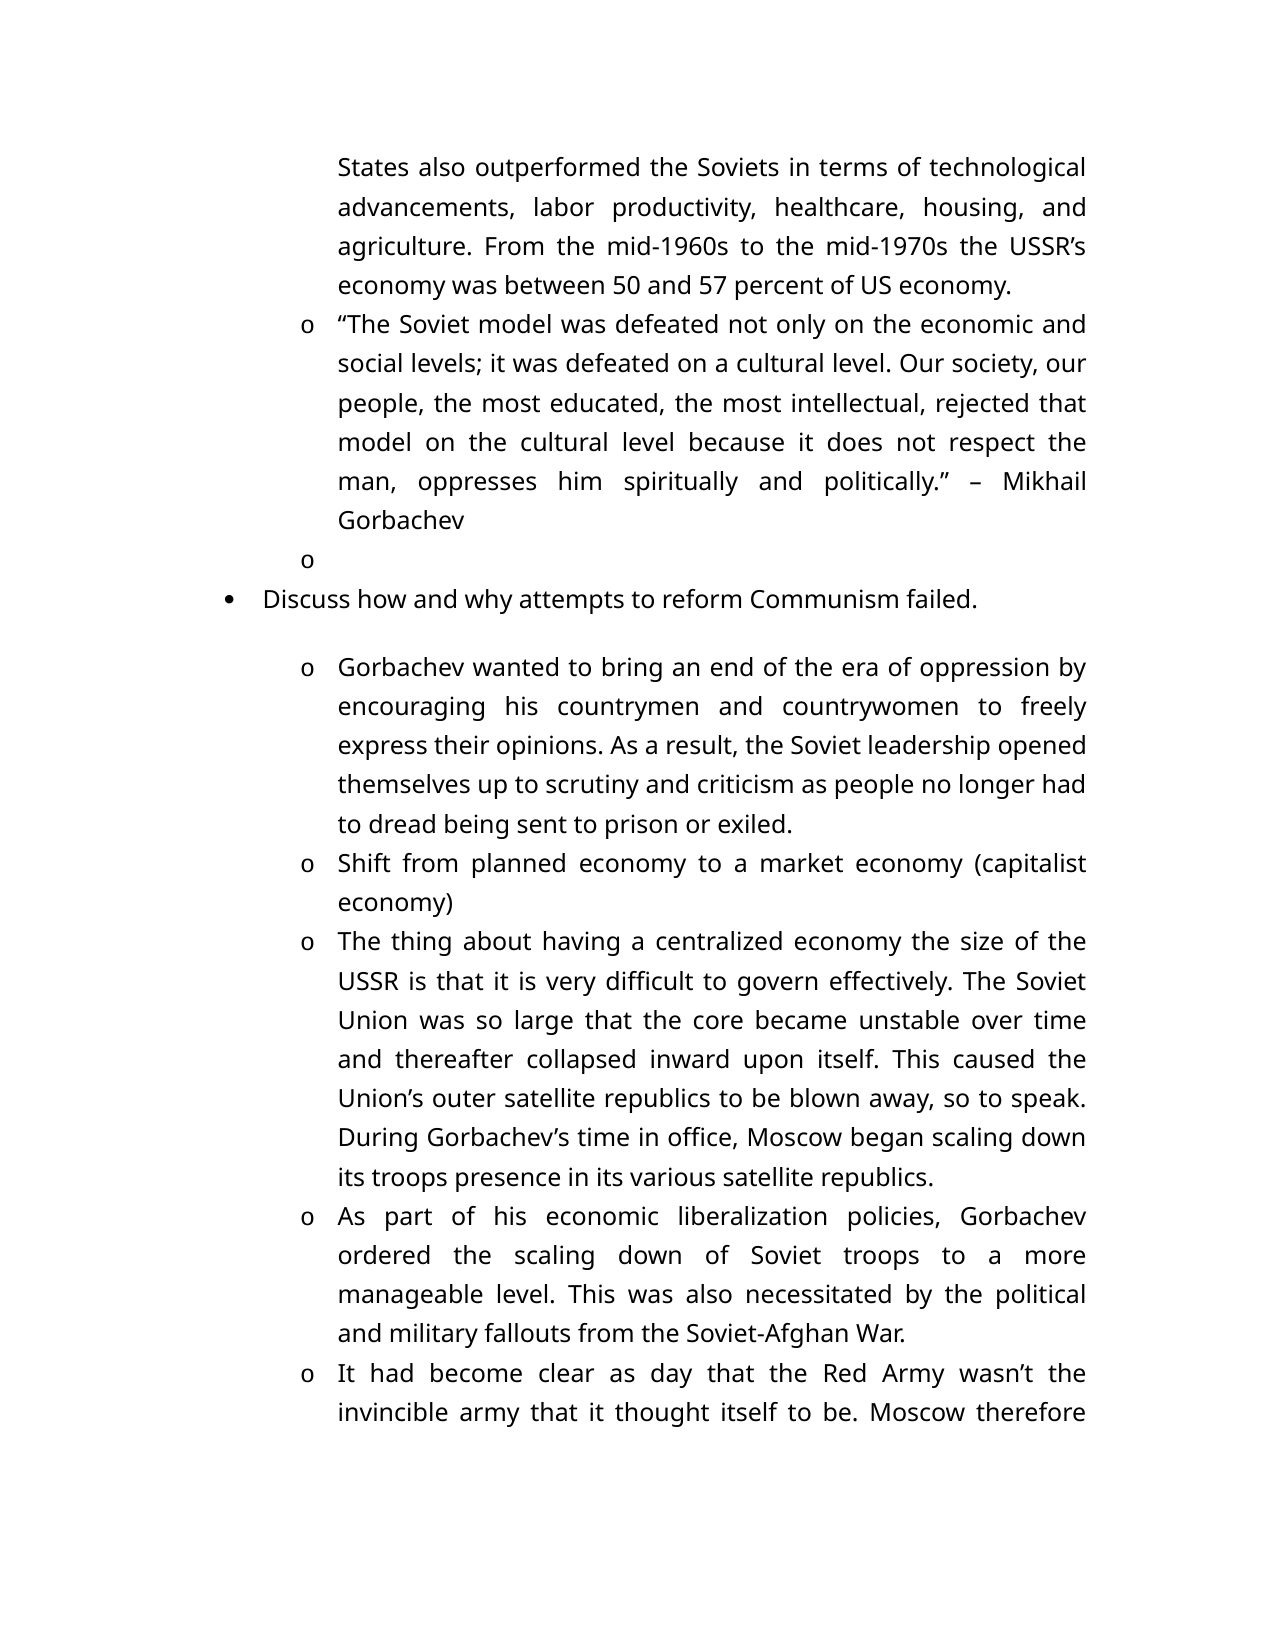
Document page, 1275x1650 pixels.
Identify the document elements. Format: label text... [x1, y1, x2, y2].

list Discuss how and why attempts to reform Communism failed. [225, 581, 1087, 615]
list As part of his economic liberalization policies, Gorbachev ordered the scaling down of Soviet troops to a more manageable level. This was also necessitated by the political and military fallouts from the Soviet-Afghan War. [300, 1198, 1087, 1350]
list Gorbachev wanted to bring an end of the era of oppression by encouraging his countrymen and countrywomen to freely express their opinions. As a result, the Soviet leadership opened themselves up to scrutiny and criticism as people no longer had to dread being sent to prison or exiled. [300, 649, 1087, 840]
list “The Soviet model was defeated not only on the economic and social levels; it was defeated on a cultural level. Our society, our people, the most educated, the most intellectual, rejected that model on the cultural level because it does not respect the man, oppresses him spiritually and politically.” – Mikhail Gorbachev [300, 307, 1087, 537]
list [300, 1355, 1087, 1429]
list The thing about having a centralized economy the size of the USSR is that it is very difficult to govern effectively. The Soviet Union was so large that the core became unstable over time and thereafter collapsed inward upon itself. This caused the Union’s outer satellite republics to be blown away, so to speak. During Gorbachev’s time in office, Moscow began scaling down its troops presence in its various satellite republics. [300, 924, 1087, 1193]
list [300, 150, 1087, 302]
list Shift from planned economy to a market economy (capitalist economy) [300, 845, 1087, 919]
